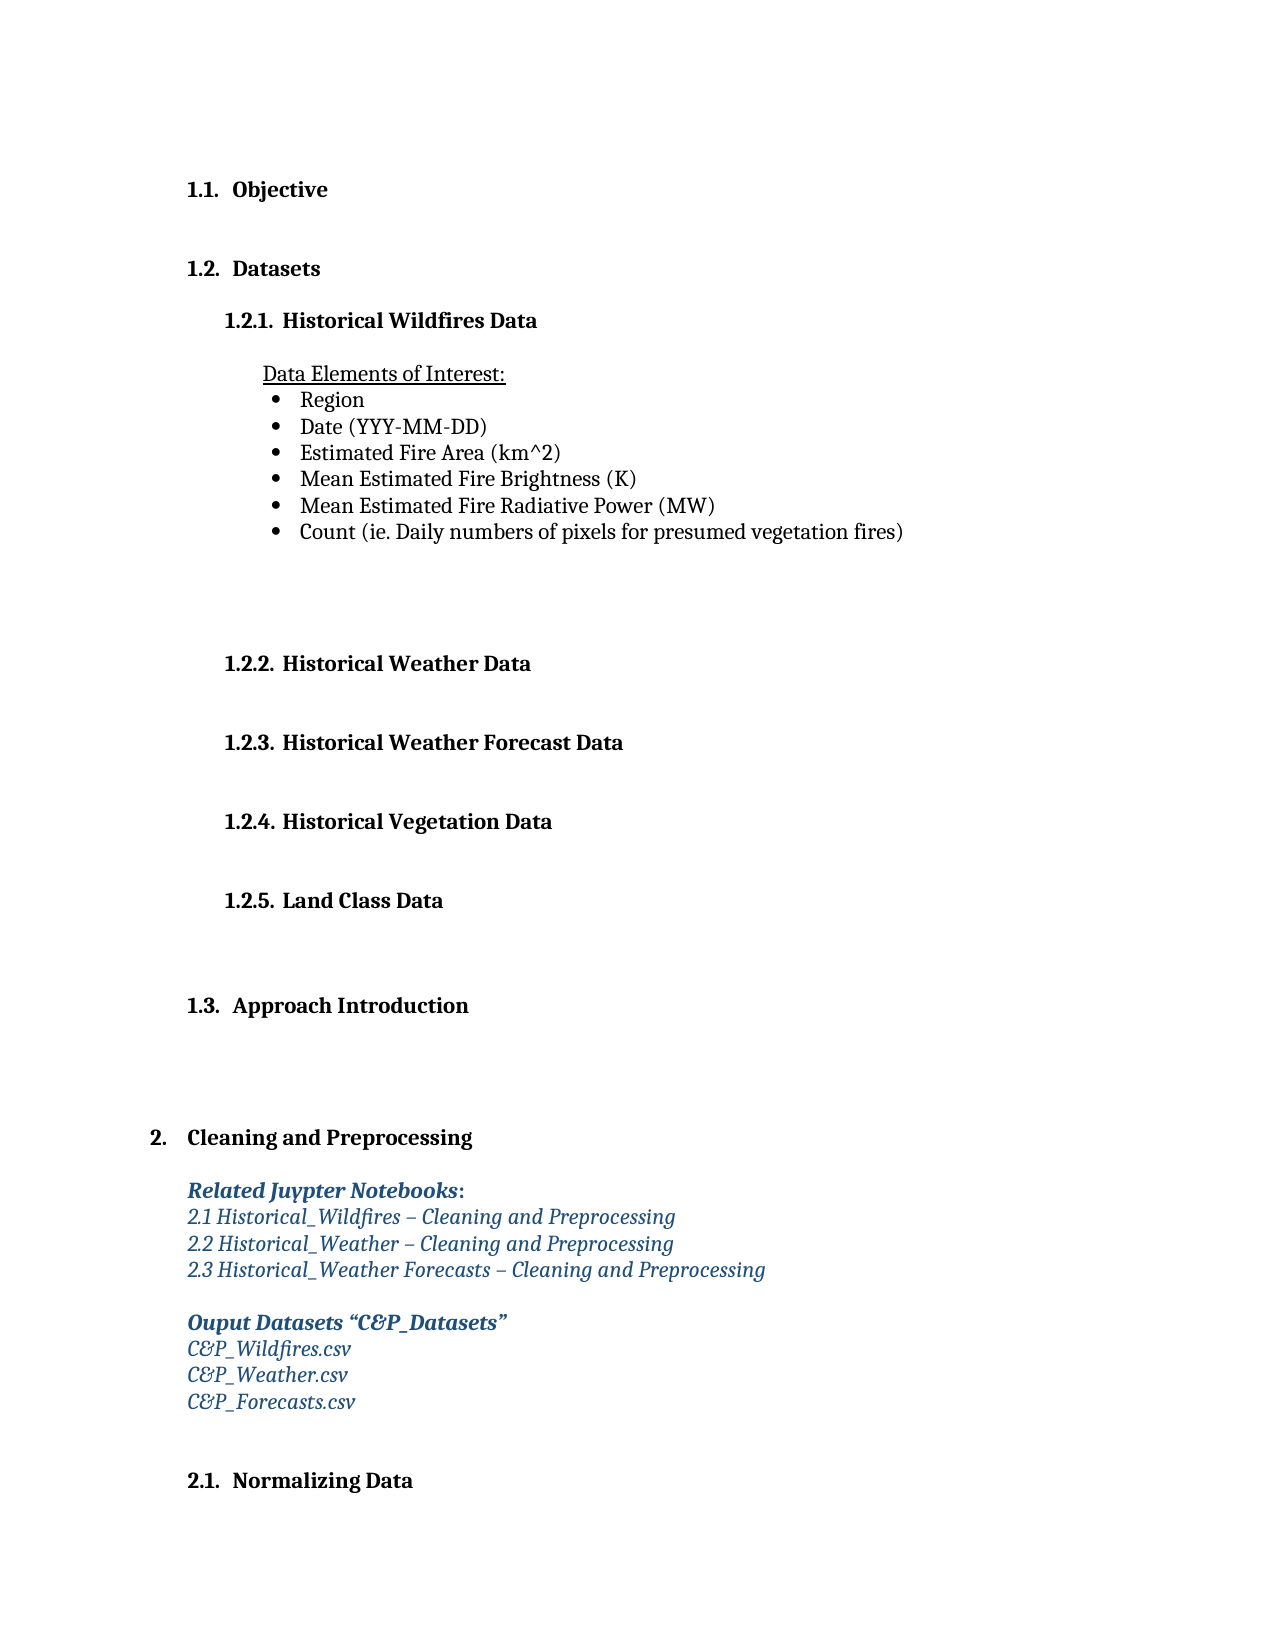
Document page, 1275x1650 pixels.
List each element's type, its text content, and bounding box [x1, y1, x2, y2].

list C&P_Weather.csv [187, 1362, 1125, 1389]
list Mean Estimated Fire Radiative Power (MW) [272, 493, 1125, 519]
list Land Class Data [225, 888, 1125, 914]
list Related Juypter Notebooks: [187, 1178, 1125, 1204]
list Normalizing Data [187, 1468, 1125, 1494]
list Historical Vegetation Data [225, 809, 1125, 835]
list 2.3 Historical_Weather Forecasts – Cleaning and Preprocessing [187, 1257, 1125, 1283]
list C&P_Wildfires.csv [187, 1336, 1125, 1362]
list Region [272, 387, 1125, 413]
list 2.1 Historical_Wildfires – Cleaning and Preprocessing [187, 1204, 1125, 1231]
list Cleaning and Preprocessing [150, 1125, 1125, 1151]
list Count (ie. Daily numbers of pixels for presumed vegetation fires) [272, 519, 1125, 545]
list Historical Wildfires Data [225, 308, 1125, 334]
list Datasets [187, 255, 1125, 282]
list Approach Introduction [187, 993, 1125, 1020]
list Historical Weather Forecast Data [225, 730, 1125, 756]
list Ouput Datasets “C&P_Datasets” [187, 1309, 1125, 1336]
list 2.2 Historical_Weather – Cleaning and Preprocessing [187, 1231, 1125, 1257]
list Data Elements of Interest: [262, 361, 1125, 387]
list Objective [187, 176, 1125, 203]
list Historical Weather Data [225, 651, 1125, 677]
list Mean Estimated Fire Brightness (K) [272, 466, 1125, 493]
list Estimated Fire Area (km^2) [272, 440, 1125, 466]
list Date (YYY-MM-DD) [272, 413, 1125, 440]
list C&P_Forecasts.csv [187, 1389, 1125, 1415]
